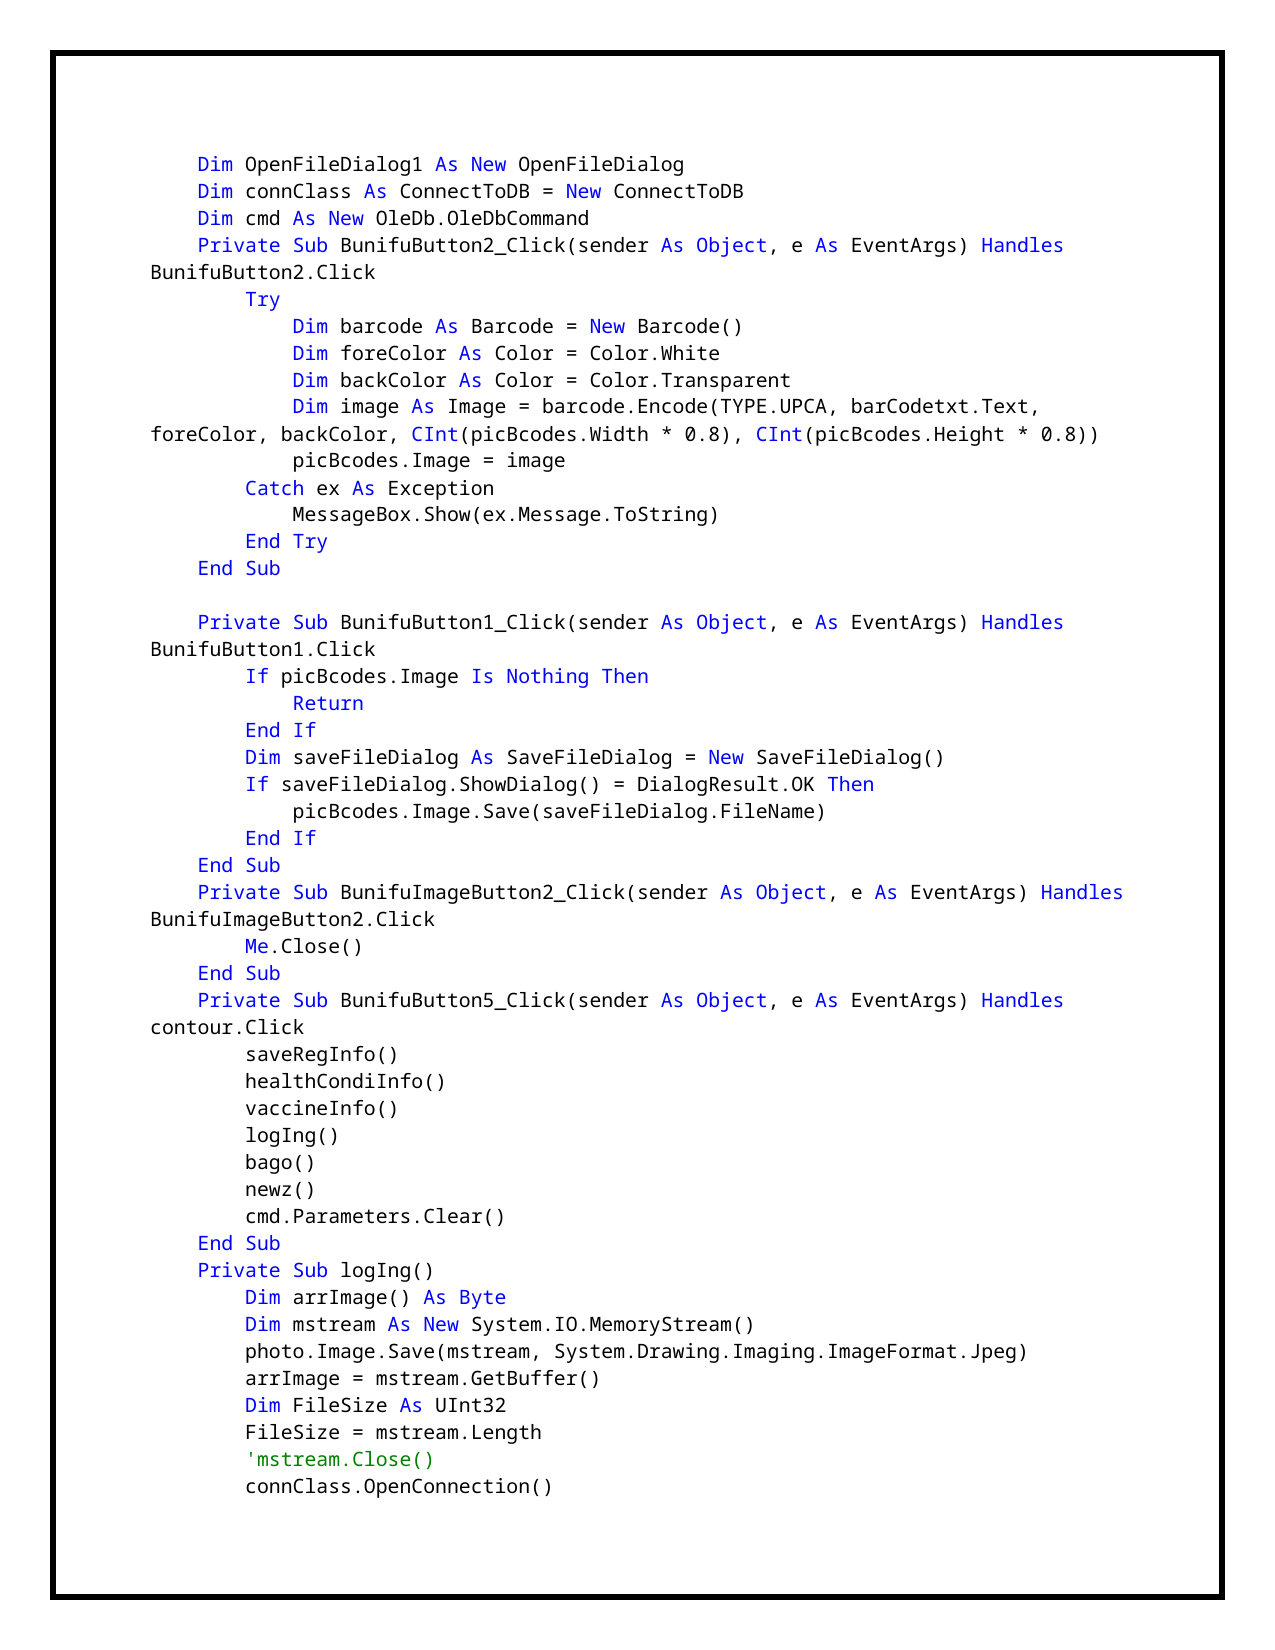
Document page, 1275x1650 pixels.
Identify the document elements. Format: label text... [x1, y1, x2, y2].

text Dim image As Image = barcode.Encode(TYPE.UPCA, barCodetxt.Text, foreColor, backColor, CInt(picBcodes.Width * 0.8), CInt(picBcodes.Height * 0.8)) [150, 393, 1125, 447]
text photo.Image.Save(mstream, System.Drawing.Imaging.ImageFormat.Jpeg) [150, 1337, 1125, 1364]
text Me.Close() [150, 932, 1125, 959]
text vaccineInfo() [150, 1094, 1125, 1121]
text End Sub [150, 851, 1125, 878]
text bago() [150, 1148, 1125, 1175]
text picBcodes.Image.Save(saveFileDialog.FileName) [150, 797, 1125, 824]
text Dim connClass As ConnectToDB = New ConnectToDB [150, 177, 1125, 204]
text Private Sub BunifuImageButton2_Click(sender As Object, e As EventArgs) Handles BunifuImageButton2.Click [150, 878, 1125, 932]
text End If [150, 824, 1125, 851]
text healthCondiInfo() [150, 1067, 1125, 1094]
text Private Sub BunifuButton1_Click(sender As Object, e As EventArgs) Handles BunifuButton1.Click [150, 609, 1125, 663]
text End Try [150, 528, 1125, 555]
text picBcodes.Image = image [150, 447, 1125, 474]
text logIng() [150, 1121, 1125, 1148]
text Catch ex As Exception [150, 474, 1125, 501]
text saveRegInfo() [150, 1040, 1125, 1067]
text Dim cmd As New OleDb.OleDbCommand [150, 204, 1125, 231]
text arrImage = mstream.GetBuffer() [150, 1364, 1125, 1391]
text Dim mstream As New System.IO.MemoryStream() [150, 1310, 1125, 1337]
text If picBcodes.Image Is Nothing Then [150, 663, 1125, 689]
text 'mstream.Close() [150, 1445, 1125, 1472]
text Dim foreColor As Color = Color.White [150, 339, 1125, 366]
text MessageBox.Show(ex.Message.ToString) [150, 501, 1125, 528]
text connClass.OpenConnection() [150, 1472, 1125, 1499]
text Private Sub logIng() [150, 1256, 1125, 1283]
text If saveFileDialog.ShowDialog() = DialogResult.OK Then [150, 771, 1125, 797]
text cmd.Parameters.Clear() [150, 1202, 1125, 1229]
text Return [150, 689, 1125, 717]
text Dim FileSize As UInt32 [150, 1391, 1125, 1418]
text Dim saveFileDialog As SaveFileDialog = New SaveFileDialog() [150, 743, 1125, 771]
text newz() [150, 1175, 1125, 1202]
text Dim backColor As Color = Color.Transparent [150, 366, 1125, 393]
text Private Sub BunifuButton5_Click(sender As Object, e As EventArgs) Handles contour.Click [150, 986, 1125, 1040]
text Dim OpenFileDialog1 As New OpenFileDialog [150, 150, 1125, 177]
text Private Sub BunifuButton2_Click(sender As Object, e As EventArgs) Handles BunifuButton2.Click [150, 231, 1125, 285]
text End Sub [150, 555, 1125, 582]
text End Sub [150, 959, 1125, 986]
text Dim barcode As Barcode = New Barcode() [150, 312, 1125, 339]
text End Sub [150, 1229, 1125, 1256]
text End If [150, 717, 1125, 743]
text FileSize = mstream.Length [150, 1418, 1125, 1445]
text Dim arrImage() As Byte [150, 1283, 1125, 1310]
text Try [150, 285, 1125, 312]
